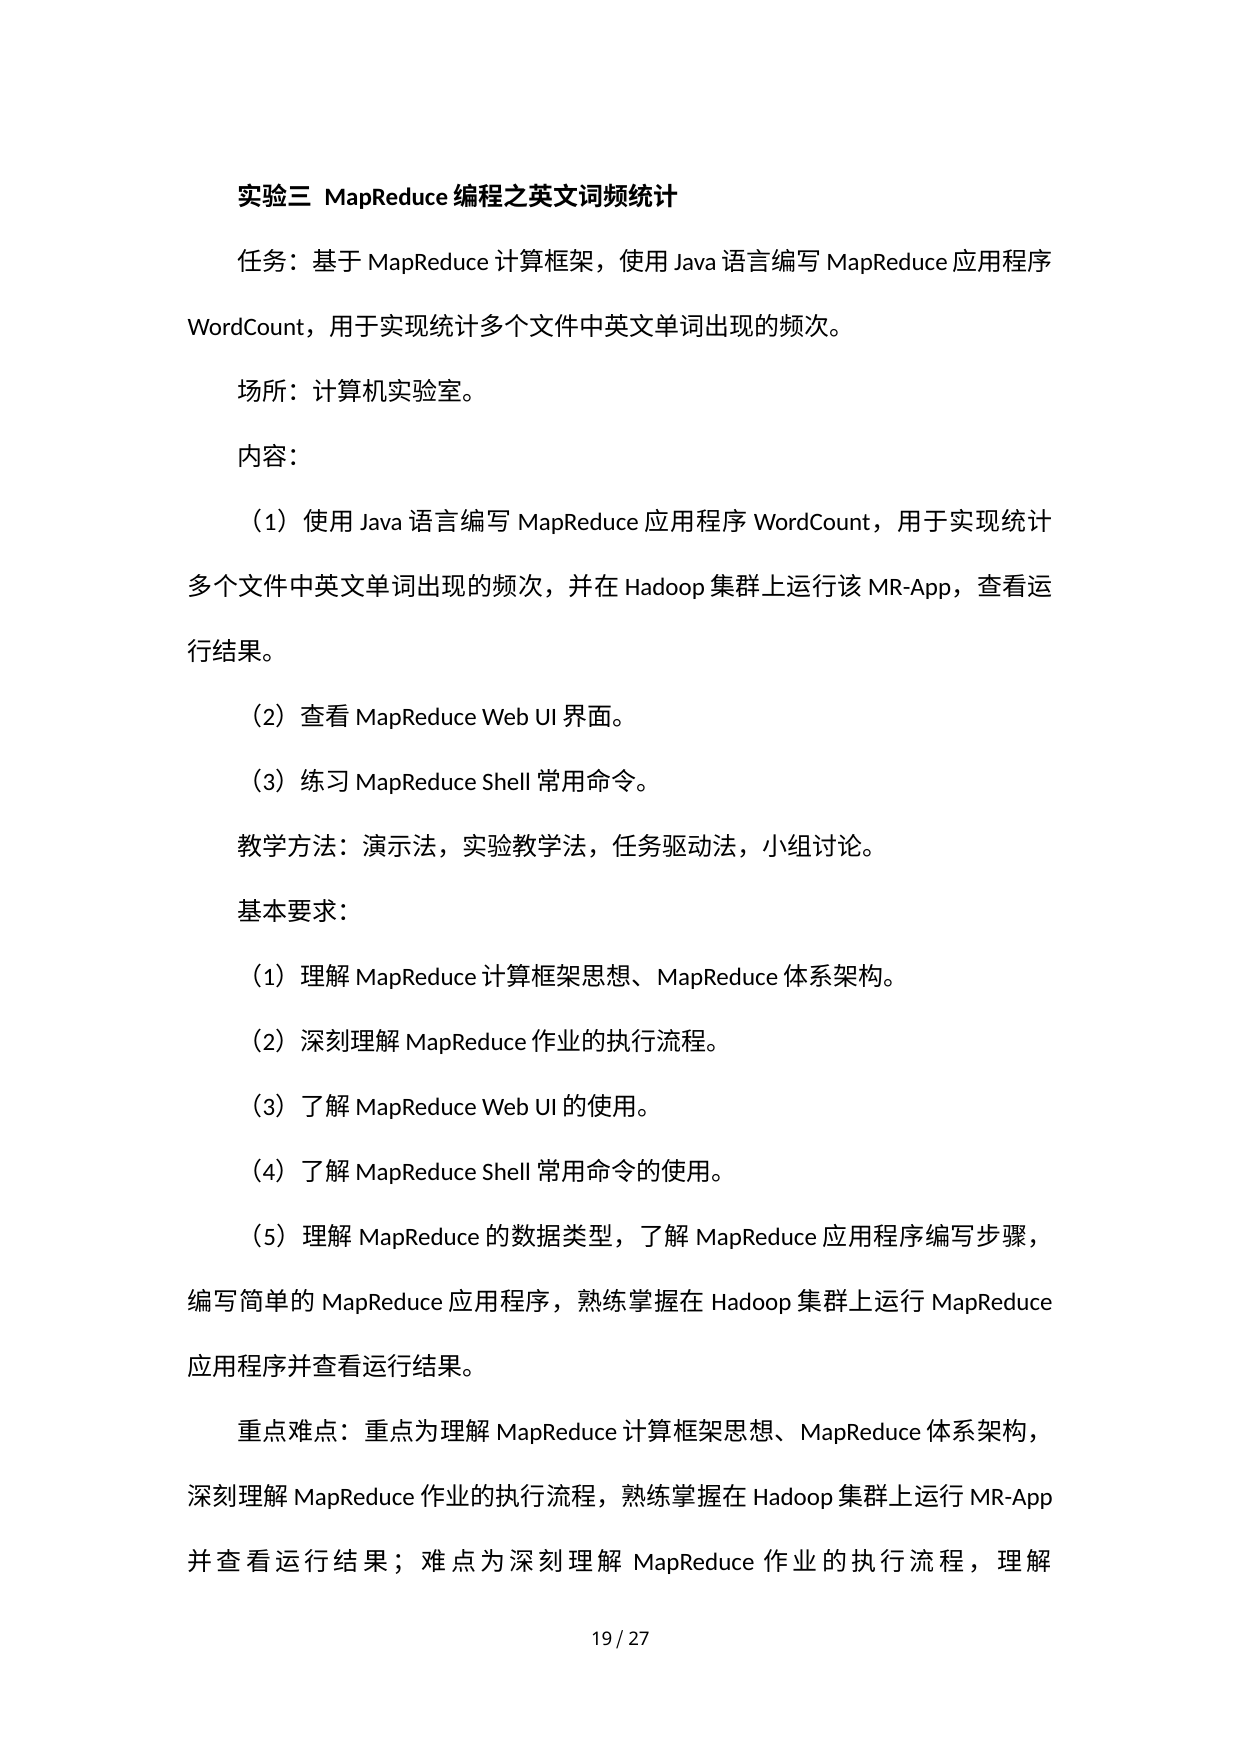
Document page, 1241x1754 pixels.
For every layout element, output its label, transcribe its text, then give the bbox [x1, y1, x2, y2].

text （2）深刻理解MapReduce作业的执行流程。 [187, 1007, 1053, 1072]
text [187, 1397, 1053, 1592]
text 任务：基于MapReduce计算框架，使用Java语言编写MapReduce应用程序WordCount，用于实现统计多个文件中英文单词出现的频次。 [187, 227, 1053, 357]
text 内容： [187, 422, 1053, 487]
text （4）了解MapReduce Shell常用命令的使用。 [187, 1137, 1053, 1202]
text （3）了解MapReduce Web UI的使用。 [187, 1072, 1053, 1137]
text （5）理解MapReduce的数据类型，了解MapReduce应用程序编写步骤，编写简单的MapReduce应用程序，熟练掌握在Hadoop集群上运行MapReduce应用程序并查看运行结果。 [187, 1202, 1053, 1397]
text 场所：计算机实验室。 [187, 357, 1053, 422]
text 教学方法：演示法，实验教学法，任务驱动法，小组讨论。 [187, 812, 1053, 877]
text 基本要求： [187, 877, 1053, 942]
text （3）练习MapReduce Shell常用命令。 [187, 747, 1053, 812]
text （2）查看MapReduce Web UI界面。 [187, 682, 1053, 747]
text （1）使用Java语言编写MapReduce应用程序WordCount，用于实现统计多个文件中英文单词出现的频次，并在Hadoop集群上运行该MR-App，查看运行结果。 [187, 487, 1053, 682]
text 实验三 MapReduce编程之英文词频统计 [187, 162, 1053, 227]
text （1）理解MapReduce计算框架思想、MapReduce体系架构。 [187, 942, 1053, 1007]
